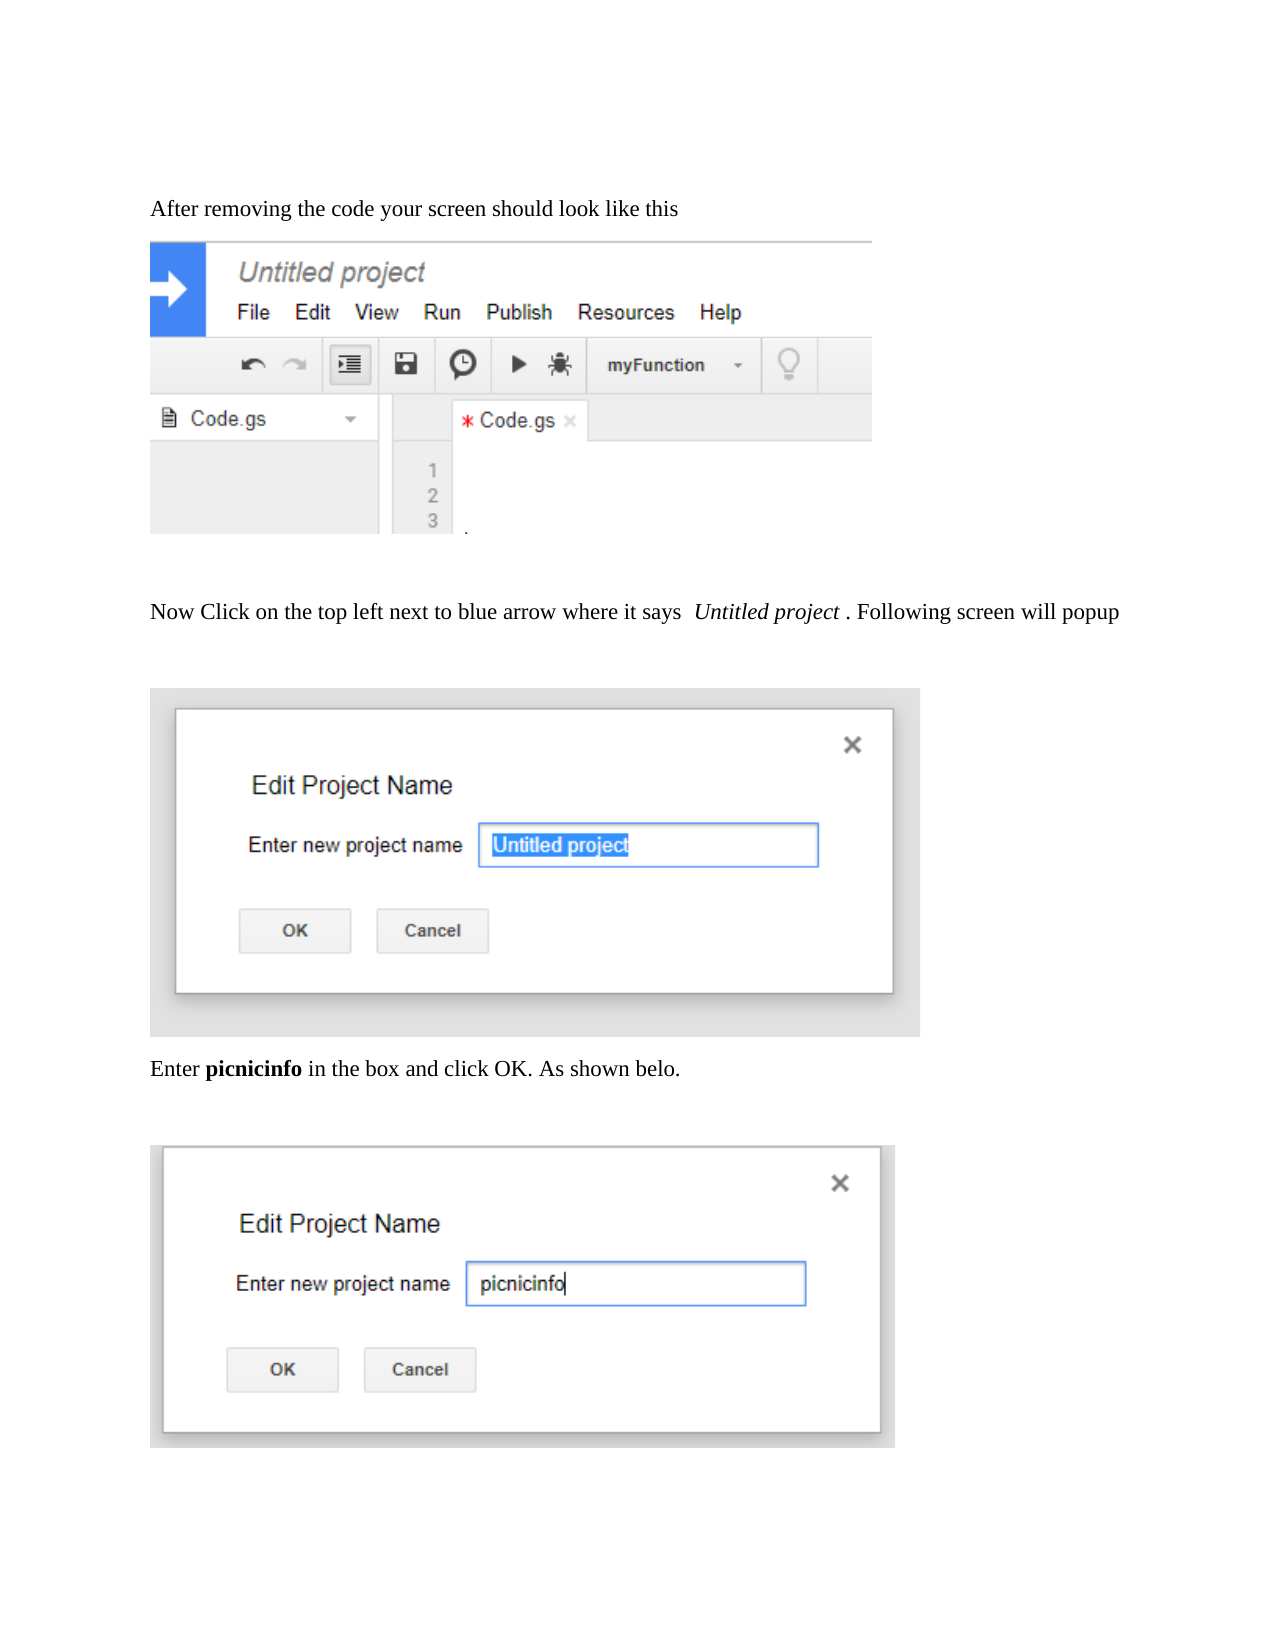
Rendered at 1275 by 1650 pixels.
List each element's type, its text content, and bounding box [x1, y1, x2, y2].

text After removing the code your screen should look like this [150, 195, 1125, 221]
text Enter picnicinfo in the box and click OK. As shown belo. [150, 1055, 1125, 1082]
picture [150, 1145, 896, 1448]
picture [150, 688, 921, 1037]
text Now Click on the top left next to blue arrow where it says Untitled project . Following screen will popup [150, 598, 1125, 624]
picture [150, 240, 872, 534]
